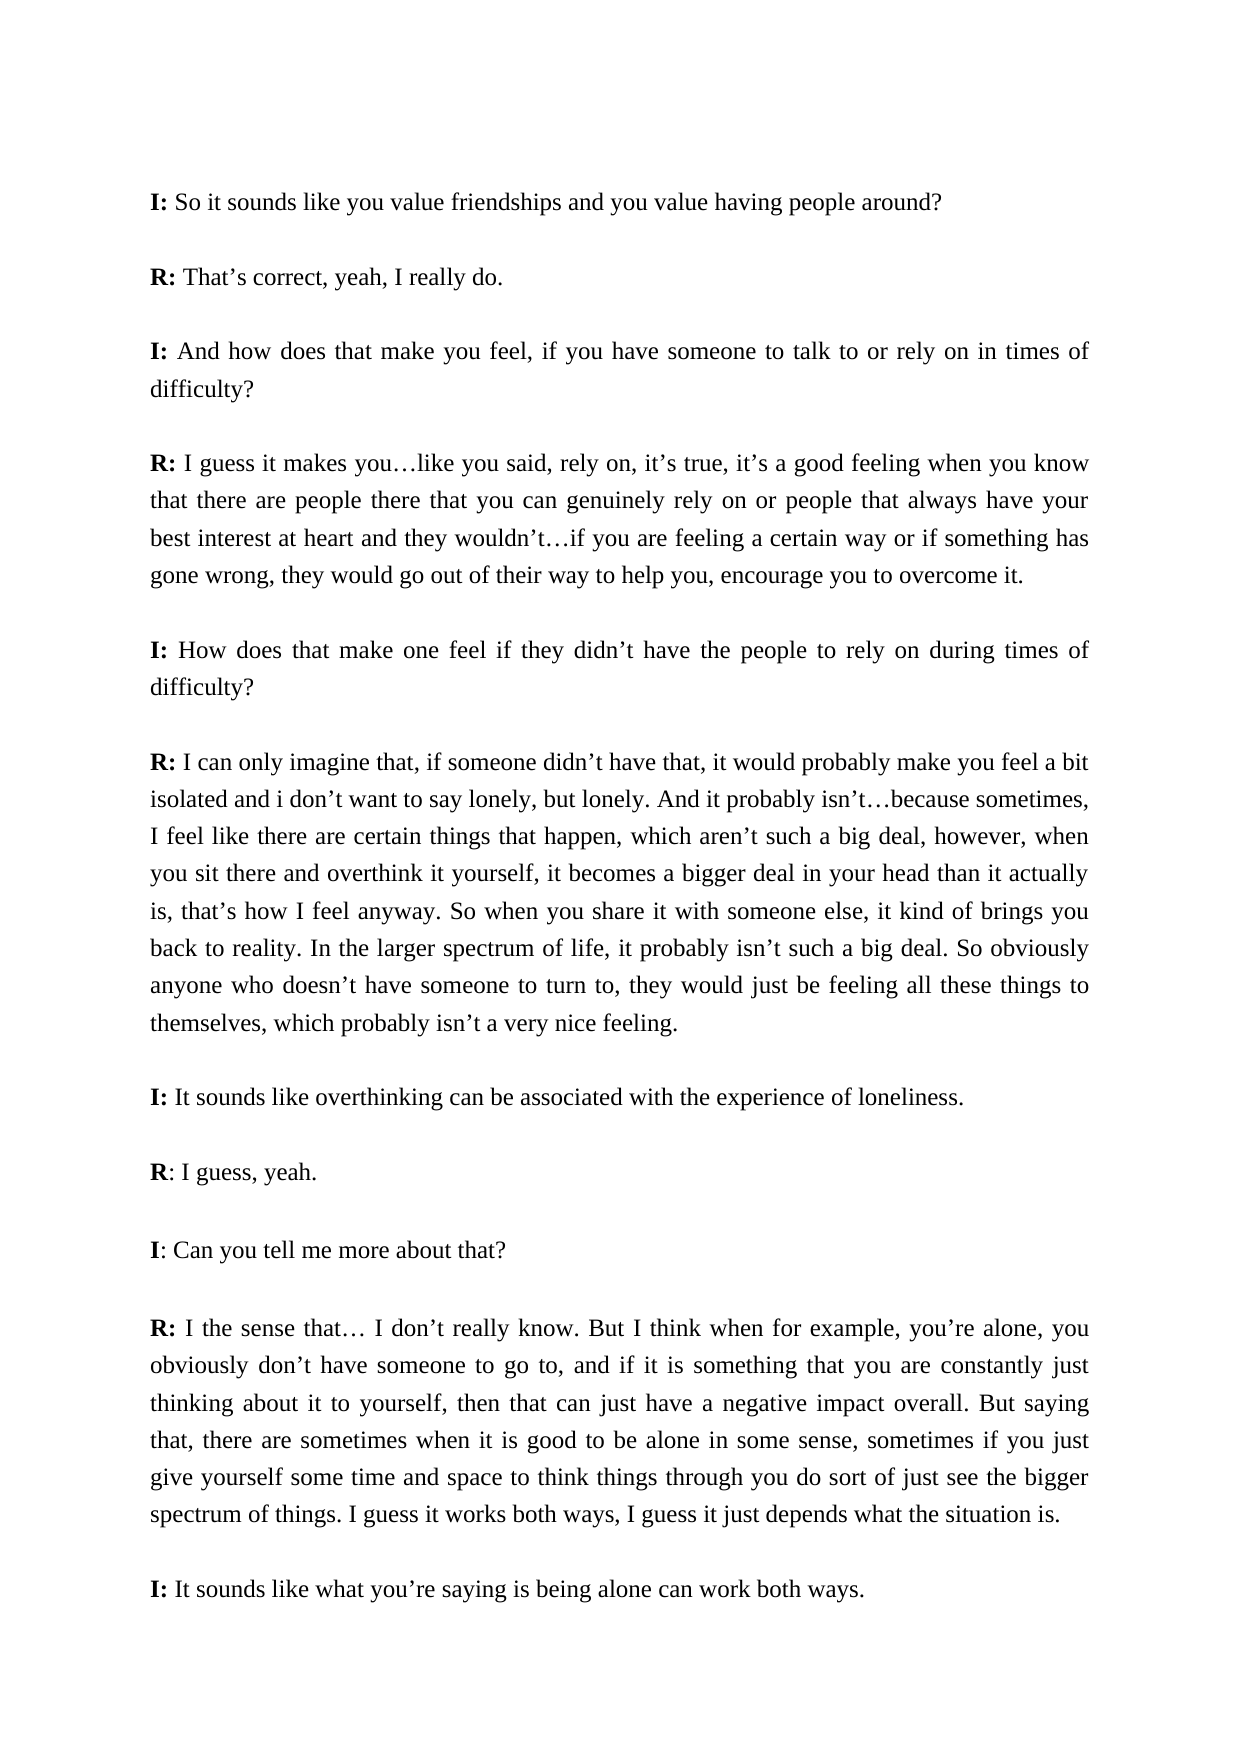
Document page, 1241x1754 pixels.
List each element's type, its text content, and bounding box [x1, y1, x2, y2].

text R: That’s correct, yeah, I really do. [150, 262, 1090, 291]
text I: It sounds like what you’re saying is being alone can work both ways. [150, 1574, 1090, 1603]
text R: I guess it makes you…like you said, rely on, it’s true, it’s a good feeling when you know that there are people there that you can genuinely rely on or people that always have your best interest at heart and they wouldn’t…if you are feeling a certain way or if something has gone wrong, they would go out of their way to help you, encourage you to overcome it. [150, 448, 1090, 589]
text R: I can only imagine that, if someone didn’t have that, it would probably make you feel a bit isolated and i don’t want to say lonely, but lonely. And it probably isn’t…because sometimes, I feel like there are certain things that happen, which aren’t such a big deal, however, when you sit there and overthink it yourself, it becomes a bigger deal in your head than it actually is, that’s how I feel anyway. So when you share it with someone else, it kind of brings you back to reality. In the larger spectrum of life, it probably isn’t such a big deal. So obviously anyone who doesn’t have someone to turn to, they would just be feeling all these things to themselves, which probably isn’t a very nice feeling. [150, 747, 1090, 1036]
text I: Can you tell me more about that? [150, 1231, 1090, 1266]
text I: It sounds like overthinking can be associated with the experience of loneliness. [150, 1082, 1090, 1111]
text R: I the sense that… I don’t really know. But I think when for example, you’re alone, you obviously don’t have someone to go to, and if it is something that you are constantly just thinking about it to yourself, then that can just have a negative impact overall. But saying that, there are sometimes when it is good to be alone in some sense, sometimes if you just give yourself some time and space to think things through you do sort of just see the bigger spectrum of things. I guess it works both ways, I guess it just depends what the situation is. [150, 1313, 1090, 1528]
text I: How does that make one feel if they didn’t have the people to rely on during times of difficulty? [150, 635, 1090, 701]
text I: And how does that make you feel, if you have someone to talk to or rely on in times of difficulty? [150, 336, 1090, 402]
text I: So it sounds like you value friendships and you value having people around? [150, 187, 1090, 216]
text R: I guess, yeah. [150, 1157, 1090, 1186]
